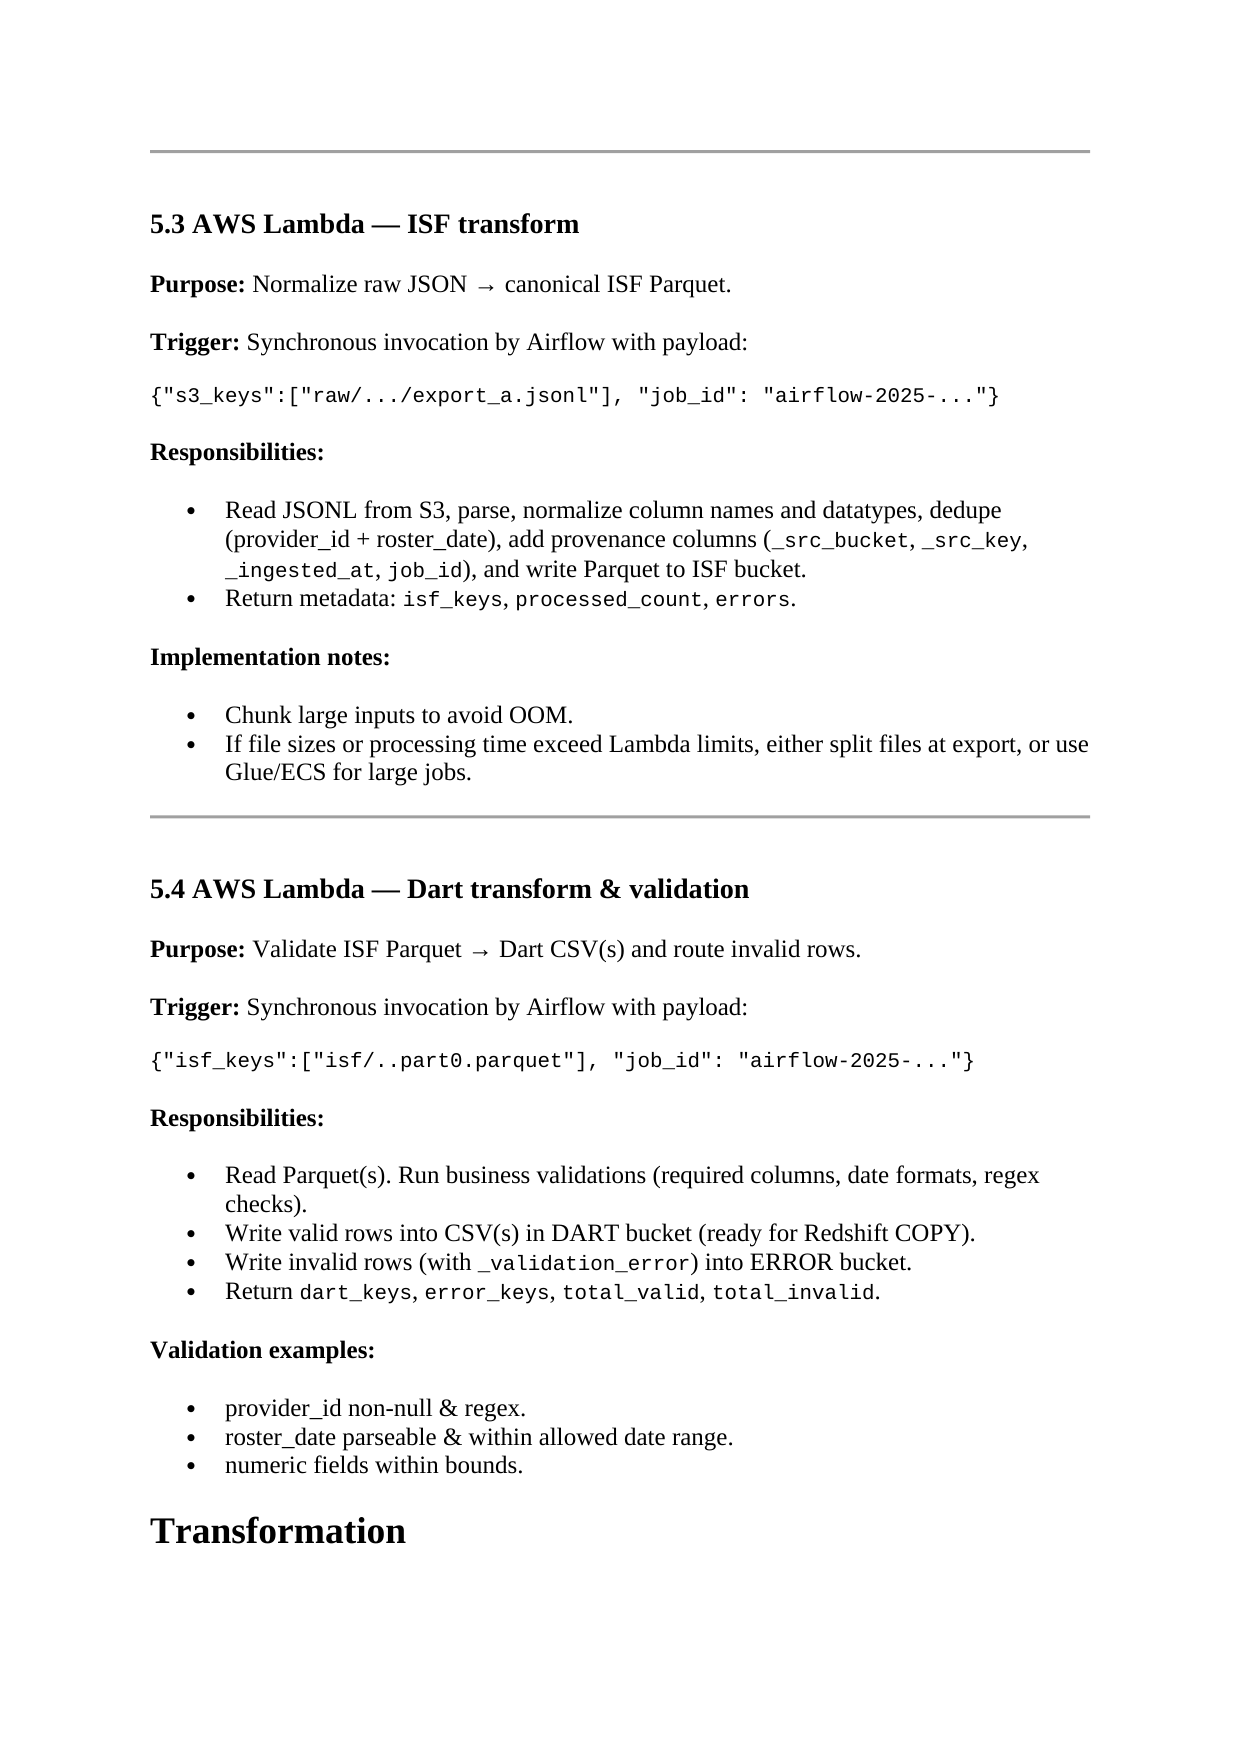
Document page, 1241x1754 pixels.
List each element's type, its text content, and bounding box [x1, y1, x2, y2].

list Read JSONL from S3, parse, normalize column names and datatypes, dedupe (provider_id + roster_date), add provenance columns (_src_bucket, _src_key, _ingested_at, job_id), and write Parquet to ISF bucket. [187, 495, 1090, 583]
list numeric fields within bounds. [187, 1451, 1090, 1479]
list roster_date parseable & within allowed date range. [187, 1422, 1090, 1451]
text 5.4 AWS Lambda — Dart transform & validation [150, 872, 1090, 905]
list Write invalid rows (with _validation_error) into ERROR bucket. [187, 1247, 1090, 1276]
list Chunk large inputs to avoid OOM. [187, 700, 1090, 729]
text Validation examples: [150, 1335, 1090, 1364]
text Purpose: Validate ISF Parquet → Dart CSV(s) and route invalid rows. [150, 934, 1090, 963]
list Read Parquet(s). Run business validations (required columns, date formats, regex checks). [187, 1161, 1090, 1218]
list Write valid rows into CSV(s) in DART bucket (ready for Redshift COPY). [187, 1218, 1090, 1247]
text Purpose: Normalize raw JSON → canonical ISF Parquet. [150, 269, 1090, 297]
list Return dart_keys, error_keys, total_valid, total_invalid. [187, 1276, 1090, 1306]
text Responsibilities: [150, 1103, 1090, 1131]
text Trigger: Synchronous invocation by Airflow with payload: [150, 327, 1090, 355]
text {"isf_keys":["isf/..part0.parquet"], "job_id": "airflow-2025-..."} [150, 1050, 1090, 1073]
text Responsibilities: [150, 437, 1090, 466]
text Trigger: Synchronous invocation by Airflow with payload: [150, 992, 1090, 1021]
list Return metadata: isf_keys, processed_count, errors. [187, 583, 1090, 613]
text 5.3 AWS Lambda — ISF transform [150, 207, 1090, 239]
list If file sizes or processing time exceed Lambda limits, either split files at export, or use Glue/ECS for large jobs. [187, 729, 1090, 786]
text Transformation [150, 1508, 1090, 1552]
text Implementation notes: [150, 642, 1090, 671]
text {"s3_keys":["raw/.../export_a.jsonl"], "job_id": "airflow-2025-..."} [150, 384, 1090, 408]
list provider_id non-null & regex. [187, 1393, 1090, 1422]
